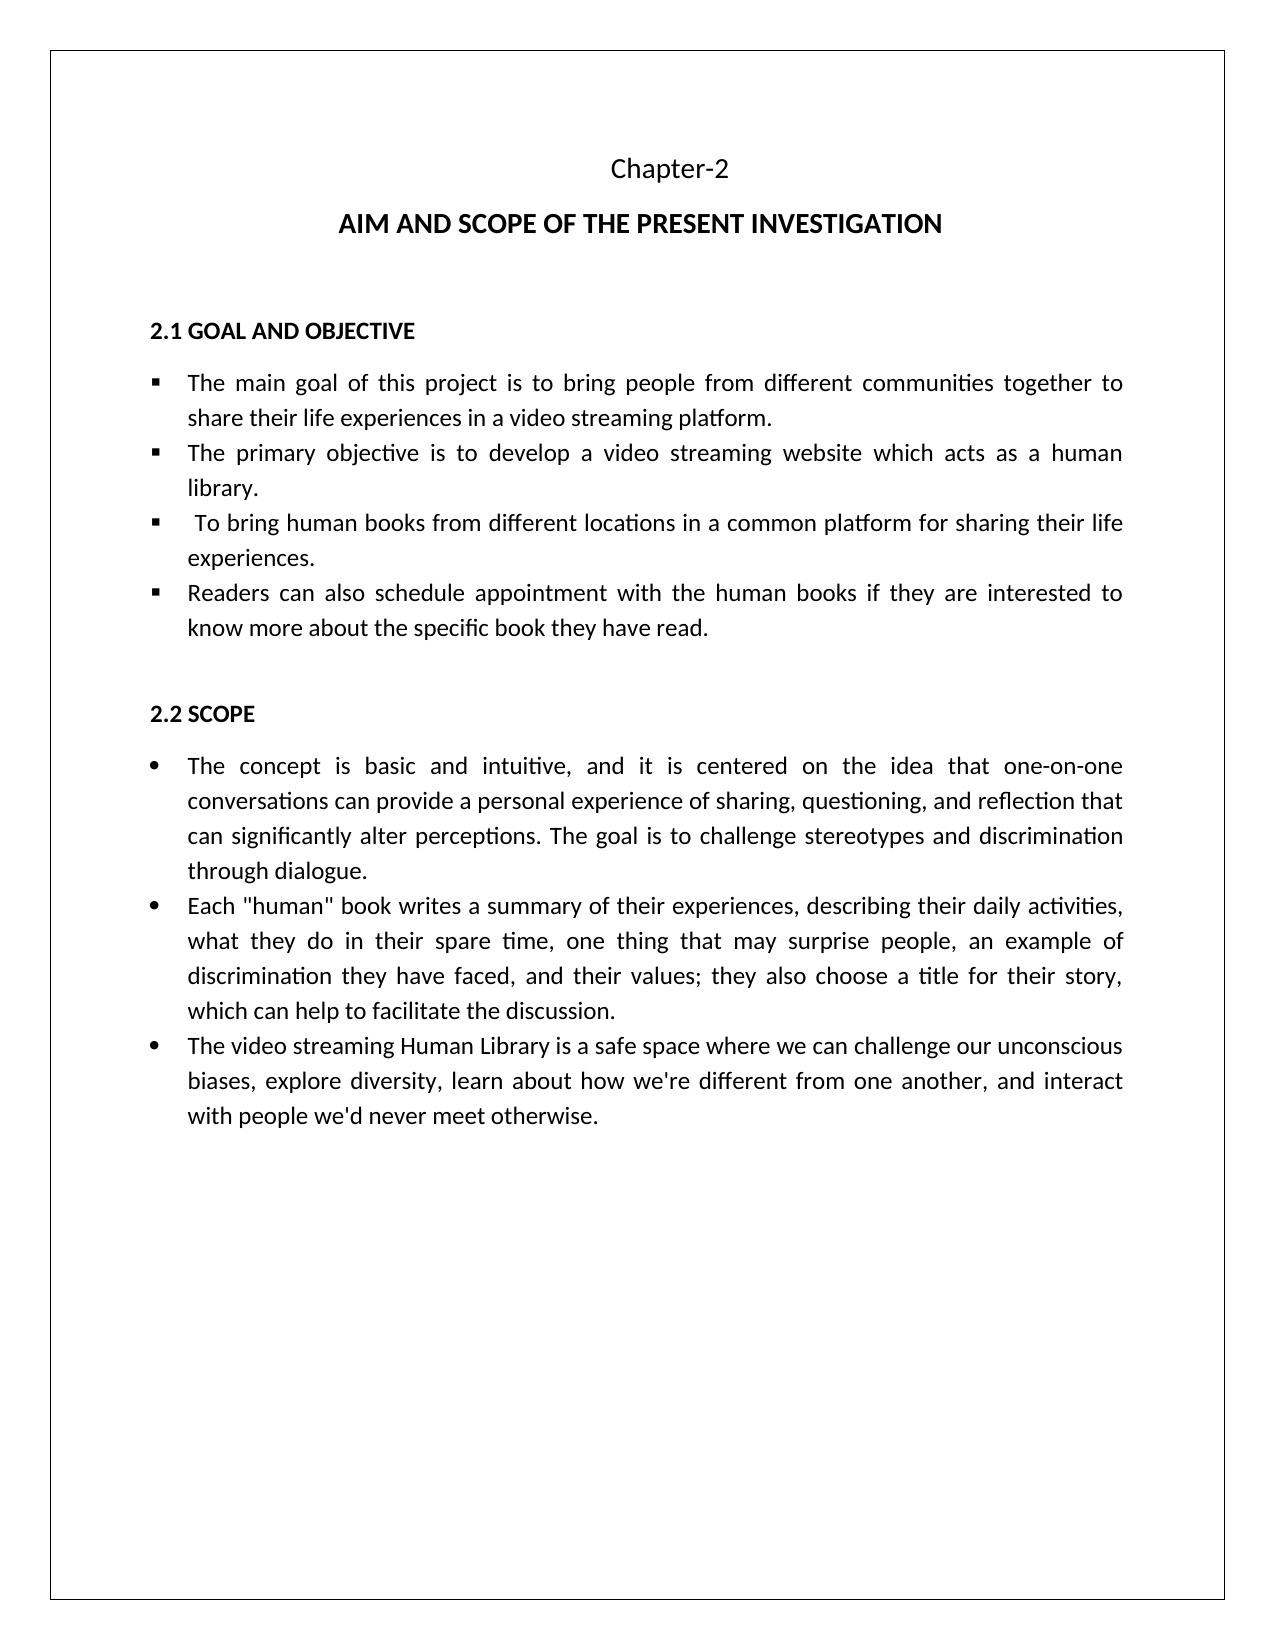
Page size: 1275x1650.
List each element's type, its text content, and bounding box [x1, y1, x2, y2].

list Each "human" book writes a summary of their experiences, describing their daily activities, what they do in their spare time, one thing that may surprise people, an example of discrimination they have faced, and their values; they also choose a title for their story, which can help to facilitate the discussion. [150, 890, 1125, 1026]
list The video streaming Human Library is a safe space where we can challenge our unconscious biases, explore diversity, learn about how we're different from one another, and interact with people we'd never meet otherwise. [150, 1030, 1125, 1131]
text Chapter-2 [150, 150, 1125, 186]
list The concept is basic and intuitive, and it is centered on the idea that one-on-one conversations can provide a personal experience of sharing, questioning, and reflection that can significantly alter perceptions. The goal is to challenge stereotypes and discrimination through dialogue. [150, 750, 1125, 886]
text 2.2 SCOPE [150, 699, 1125, 729]
list To bring human books from different locations in a common platform for sharing their life experiences. [150, 507, 1125, 572]
list Readers can also schedule appointment with the human books if they are interested to know more about the specific book they have read. [150, 577, 1125, 642]
list The main goal of this project is to bring people from different communities together to share their life experiences in a video streaming platform. [150, 367, 1125, 432]
text 2.1 GOAL AND OBJECTIVE [150, 315, 1125, 346]
text AIM AND SCOPE OF THE PRESENT INVESTIGATION [150, 205, 1125, 241]
list The primary objective is to develop a video streaming website which acts as a human library. [150, 437, 1125, 502]
